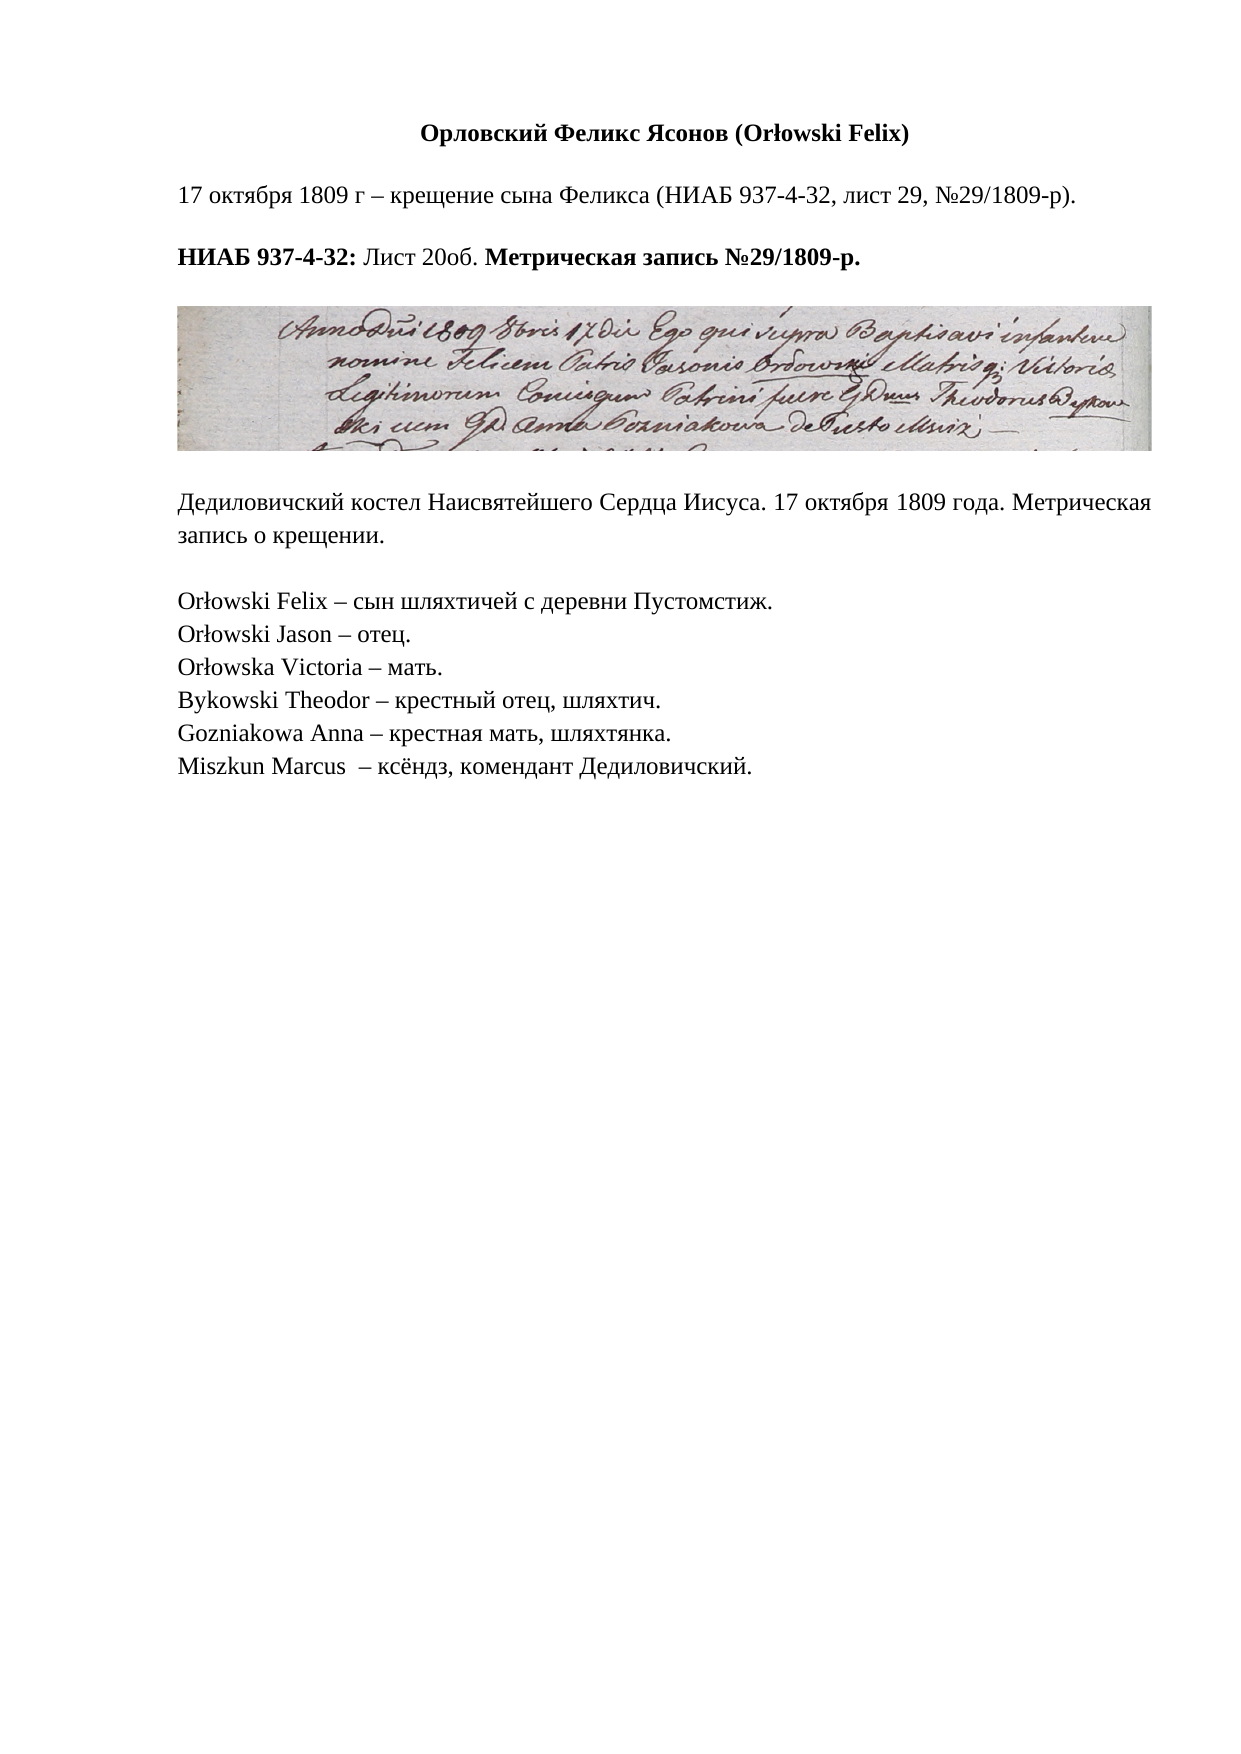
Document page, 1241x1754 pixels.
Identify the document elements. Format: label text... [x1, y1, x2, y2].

text Orłowski Felix – сын шляхтичей с деревни Пустомстиж. [177, 586, 1152, 615]
text Дедиловичский костел Наисвятейшего Сердца Иисуса. 17 октября 1809 года. Метрическая запись о крещении. [177, 487, 1152, 549]
text НИАБ 937-4-32: Лист 20об. Метрическая запись №29/1809-р. [177, 242, 1152, 271]
picture [177, 306, 1152, 451]
text Miszkun Marcus – ксёндз, комендант Дедиловичский. [177, 751, 1152, 780]
text Орловский Феликс Ясонов (Orłowski Felix) [177, 118, 1152, 147]
text Orłowski Jason – отец. [177, 619, 1152, 648]
text Gozniakowa Anna – крестная мать, шляхтянка. [177, 718, 1152, 747]
text 17 октября 1809 г – крещение сына Феликса (НИАБ 937-4-32, лист 29, №29/1809-р). [177, 180, 1152, 209]
text Bykowski Theodor – крестный отец, шляхтич. [177, 685, 1152, 714]
text Orłowska Victoria – мать. [177, 652, 1152, 681]
